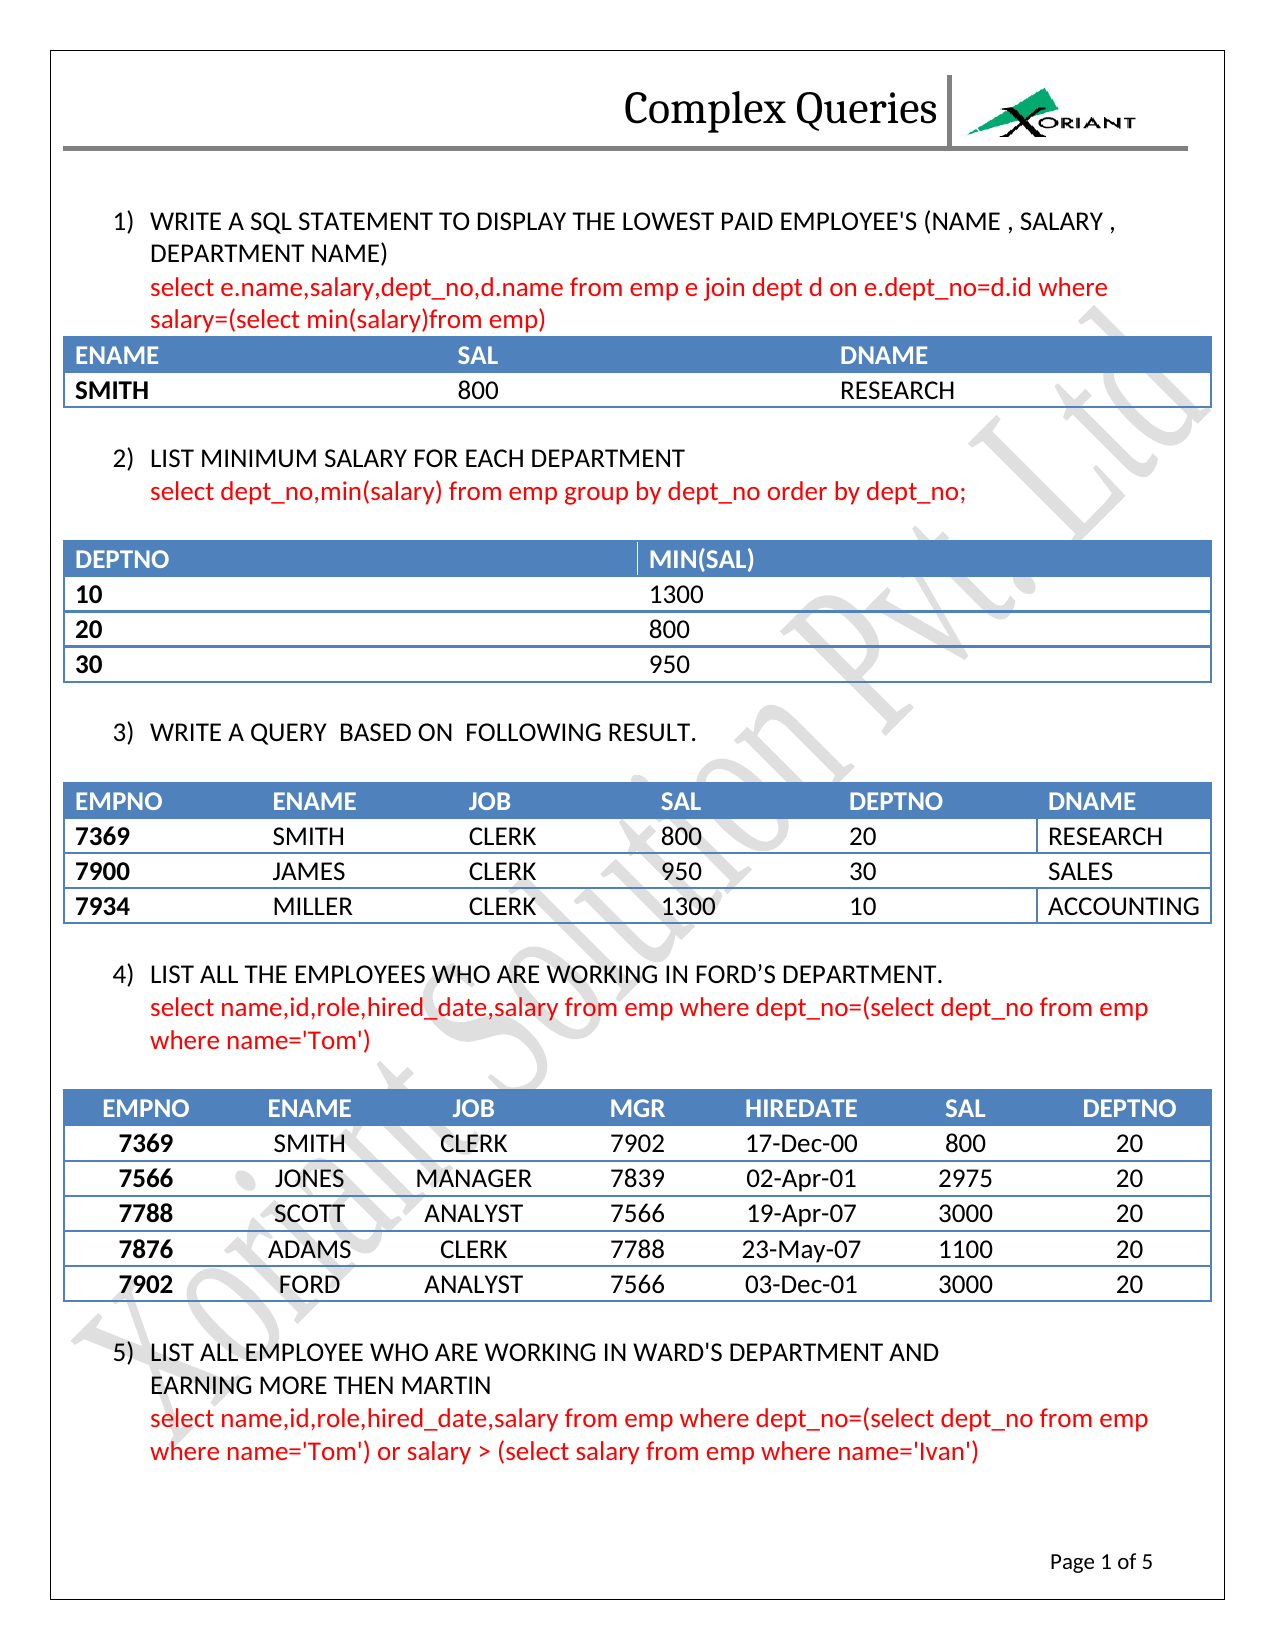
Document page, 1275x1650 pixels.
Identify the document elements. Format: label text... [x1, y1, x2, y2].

table_cell 20 [1047, 1162, 1210, 1194]
table_cell 7566 [556, 1197, 719, 1230]
table_cell 800 [883, 1126, 1047, 1159]
table_header DEPTNO [65, 542, 637, 575]
table_header DEPTNO [838, 784, 1037, 817]
list WRITE A QUERY BASED ON FOLLOWING RESULT. [112, 716, 1200, 749]
table_header ENAME [228, 1091, 392, 1124]
table_cell 800 [649, 819, 838, 852]
table_header SAL [883, 1091, 1047, 1124]
table_cell JONES [228, 1162, 392, 1194]
table_header DEPTNO [1047, 1091, 1210, 1124]
table_header EMPNO [65, 1091, 228, 1124]
table_header DNAME [829, 338, 1210, 371]
table_cell ANALYST [392, 1197, 556, 1230]
table_cell 7566 [65, 1162, 228, 1194]
table_header JOB [392, 1091, 556, 1124]
text select e.name,salary,dept_no,d.name from emp e join dept d on e.dept_no=d.id where salary=(select min(salary)from emp) [150, 270, 1200, 336]
table_cell 7902 [556, 1126, 719, 1159]
picture [961, 82, 1154, 139]
table_cell 20 [1047, 1267, 1210, 1300]
table_header MGR [556, 1091, 719, 1124]
table_cell 23-May-07 [719, 1232, 883, 1265]
table_cell SMITH [65, 373, 446, 406]
table_cell 20 [838, 819, 1036, 852]
text select name,id,role,hired_date,salary from emp where dept_no=(select dept_no from emp where name='Tom') [150, 990, 1200, 1056]
table_cell RESEARCH [829, 373, 1210, 406]
table_cell 7876 [65, 1232, 228, 1265]
table_cell ANALYST [392, 1267, 556, 1300]
table_header DNAME [1037, 784, 1210, 817]
table_cell 7788 [556, 1232, 719, 1265]
table_cell CLERK [457, 819, 649, 852]
table_cell SALES [1037, 854, 1210, 887]
table_cell 7839 [556, 1162, 719, 1194]
table_cell CLERK [392, 1126, 556, 1159]
table_cell ADAMS [228, 1232, 392, 1265]
table_cell 20 [65, 613, 637, 645]
table_header ENAME [261, 784, 457, 817]
table_cell CLERK [392, 1232, 556, 1265]
table_header SAL [446, 338, 829, 371]
table_cell CLERK [457, 854, 649, 887]
table_cell 7902 [65, 1267, 228, 1300]
table_cell 7566 [556, 1267, 719, 1300]
text select name,id,role,hired_date,salary from emp where dept_no=(select dept_no from emp where name='Tom') or salary > (select salary from emp where name='Ivan') [150, 1401, 1200, 1467]
text select dept_no,min(salary) from emp group by dept_no order by dept_no; [150, 474, 1200, 507]
table_cell 03-Dec-01 [719, 1267, 883, 1300]
table_cell 3000 [883, 1197, 1047, 1230]
table_cell 10 [65, 577, 637, 610]
table_cell 7369 [65, 819, 261, 852]
table_header SAL [649, 784, 838, 817]
table_cell JAMES [261, 854, 457, 887]
table_cell MILLER [261, 889, 457, 922]
table_cell SCOTT [228, 1197, 392, 1230]
table_cell 7934 [65, 889, 261, 922]
table_cell SMITH [261, 819, 457, 852]
table_cell FORD [228, 1267, 392, 1300]
table_header JOB [457, 784, 649, 817]
table_cell 30 [65, 648, 637, 681]
table_header HIREDATE [719, 1091, 883, 1124]
table_cell 1100 [883, 1232, 1047, 1265]
table_cell 30 [838, 854, 1037, 887]
table_cell 800 [638, 613, 1210, 645]
table_cell 7900 [65, 854, 261, 887]
table_cell 1300 [638, 577, 1210, 610]
table_cell 1300 [649, 889, 838, 922]
table_cell MANAGER [392, 1162, 556, 1194]
table_cell 7788 [65, 1197, 228, 1230]
table_cell SMITH [228, 1126, 392, 1159]
table_cell 20 [1047, 1126, 1210, 1159]
table_cell 800 [446, 373, 829, 406]
table_cell 20 [1047, 1197, 1210, 1230]
table_cell 7369 [65, 1126, 228, 1159]
list LIST ALL THE EMPLOYEES WHO ARE WORKING IN FORD’S DEPARTMENT. [112, 957, 1200, 990]
table_cell 2975 [883, 1162, 1047, 1194]
table_cell 10 [838, 889, 1036, 922]
table_header MIN(SAL) [638, 542, 1210, 575]
table_cell 19-Apr-07 [719, 1197, 883, 1230]
table_cell 17-Dec-00 [719, 1126, 883, 1159]
list WRITE A SQL STATEMENT TO DISPLAY THE LOWEST PAID EMPLOYEE'S (NAME , SALARY , DEPARTMENT NAME) [112, 204, 1200, 270]
table_cell CLERK [457, 889, 649, 922]
table_cell ACCOUNTING [1038, 889, 1210, 922]
table_cell 950 [649, 854, 838, 887]
table_header ENAME [65, 338, 446, 371]
table_cell 02-Apr-01 [719, 1162, 883, 1194]
table_cell 950 [638, 648, 1210, 681]
table_cell 20 [1047, 1232, 1210, 1265]
table_cell RESEARCH [1038, 819, 1210, 852]
list LIST ALL EMPLOYEE WHO ARE WORKING IN WARD'S DEPARTMENT AND [112, 1335, 1200, 1368]
list LIST MINIMUM SALARY FOR EACH DEPARTMENT [112, 441, 1200, 474]
table_cell 3000 [883, 1267, 1047, 1300]
table_header EMPNO [65, 784, 261, 817]
text EARNING MORE THEN MARTIN [75, 1368, 1200, 1401]
